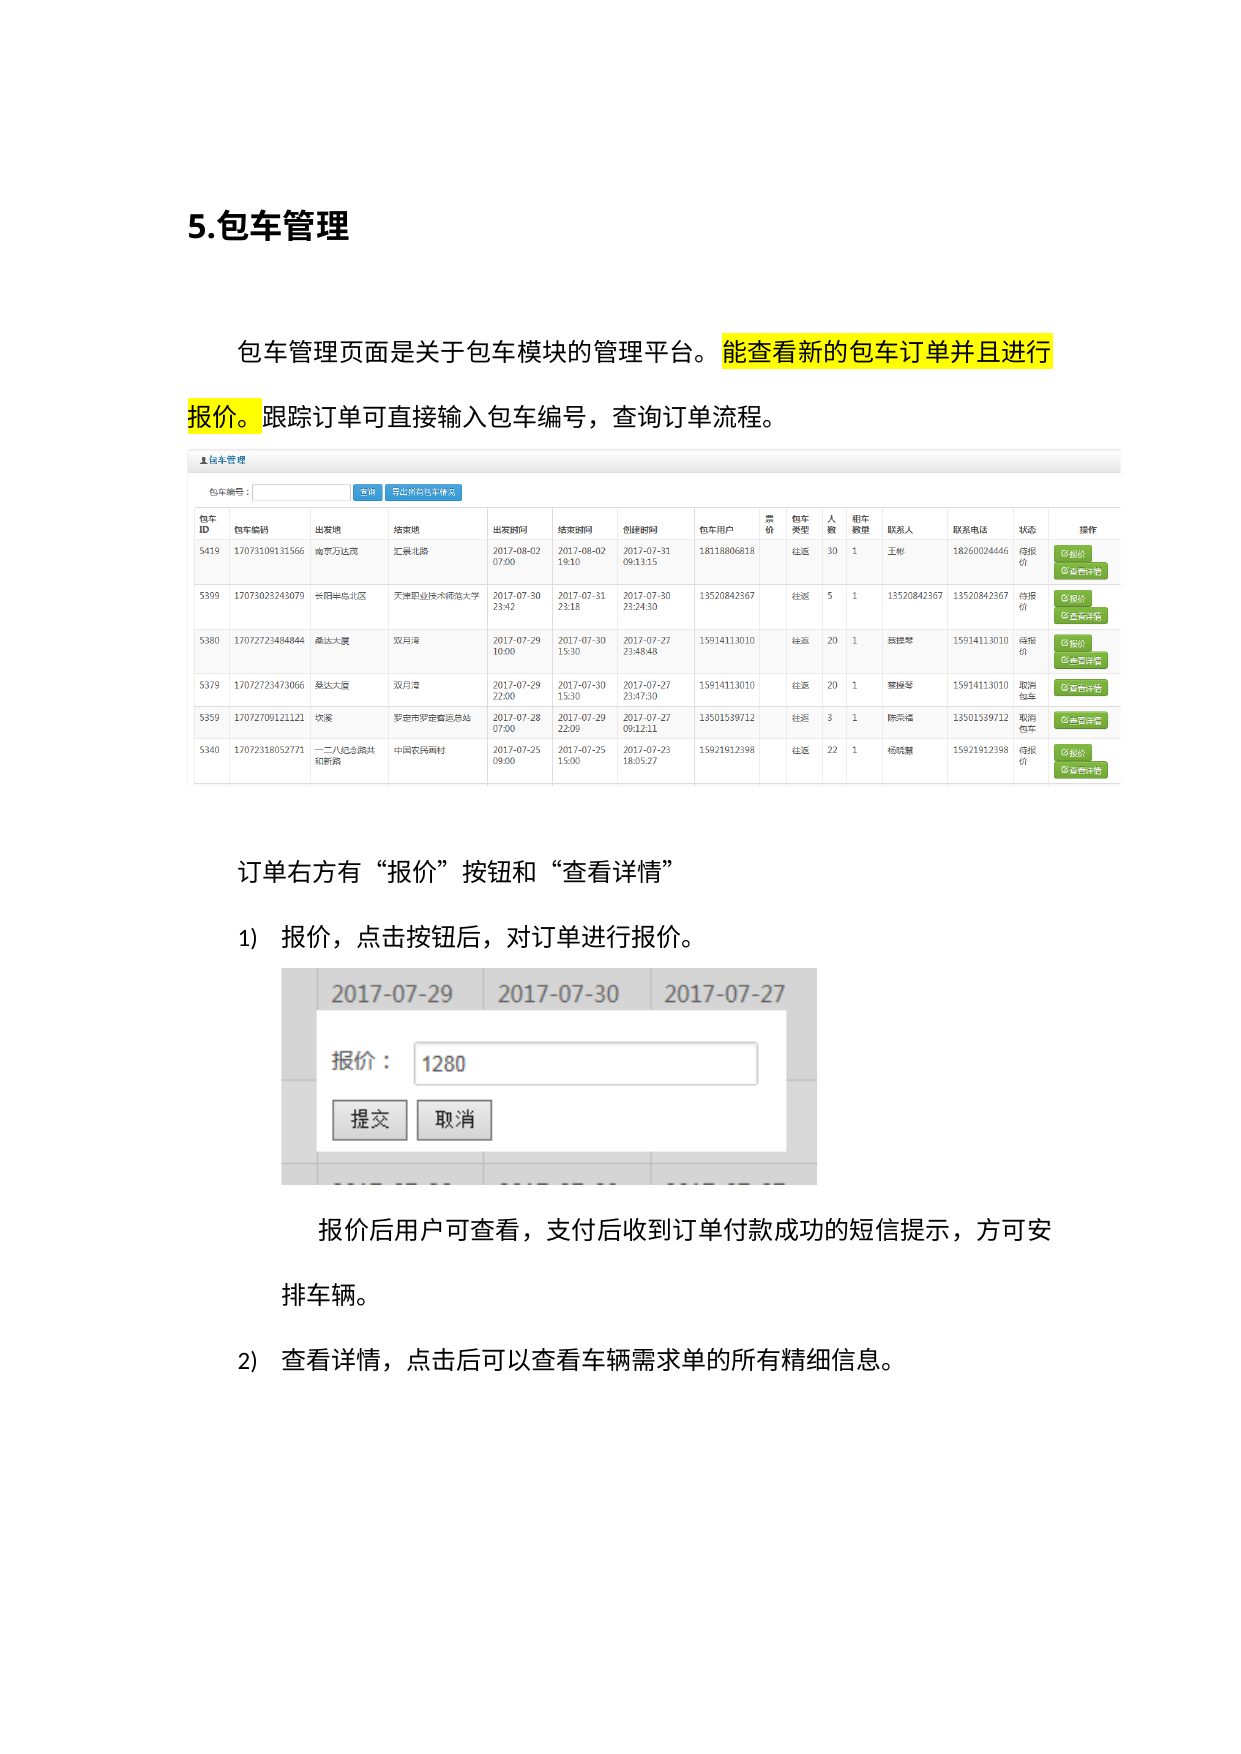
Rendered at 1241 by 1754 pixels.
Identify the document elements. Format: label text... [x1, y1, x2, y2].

picture [281, 968, 818, 1185]
picture [187, 448, 1121, 786]
subtitle 5.包车管理 [187, 191, 1053, 256]
text 包车管理页面是关于包车模块的管理平台。能查看新的包车订单并且进行报价。跟踪订单可直接输入包车编号，查询订单流程。 [187, 318, 1053, 448]
text 订单右方有“报价”按钮和“查看详情” [187, 838, 1053, 903]
list 查看详情，点击后可以查看车辆需求单的所有精细信息。 [237, 1326, 1053, 1391]
list 报价，点击按钮后，对订单进行报价。 [237, 903, 1053, 968]
list 报价后用户可查看，支付后收到订单付款成功的短信提示，方可安排车辆。 [281, 1196, 1053, 1326]
